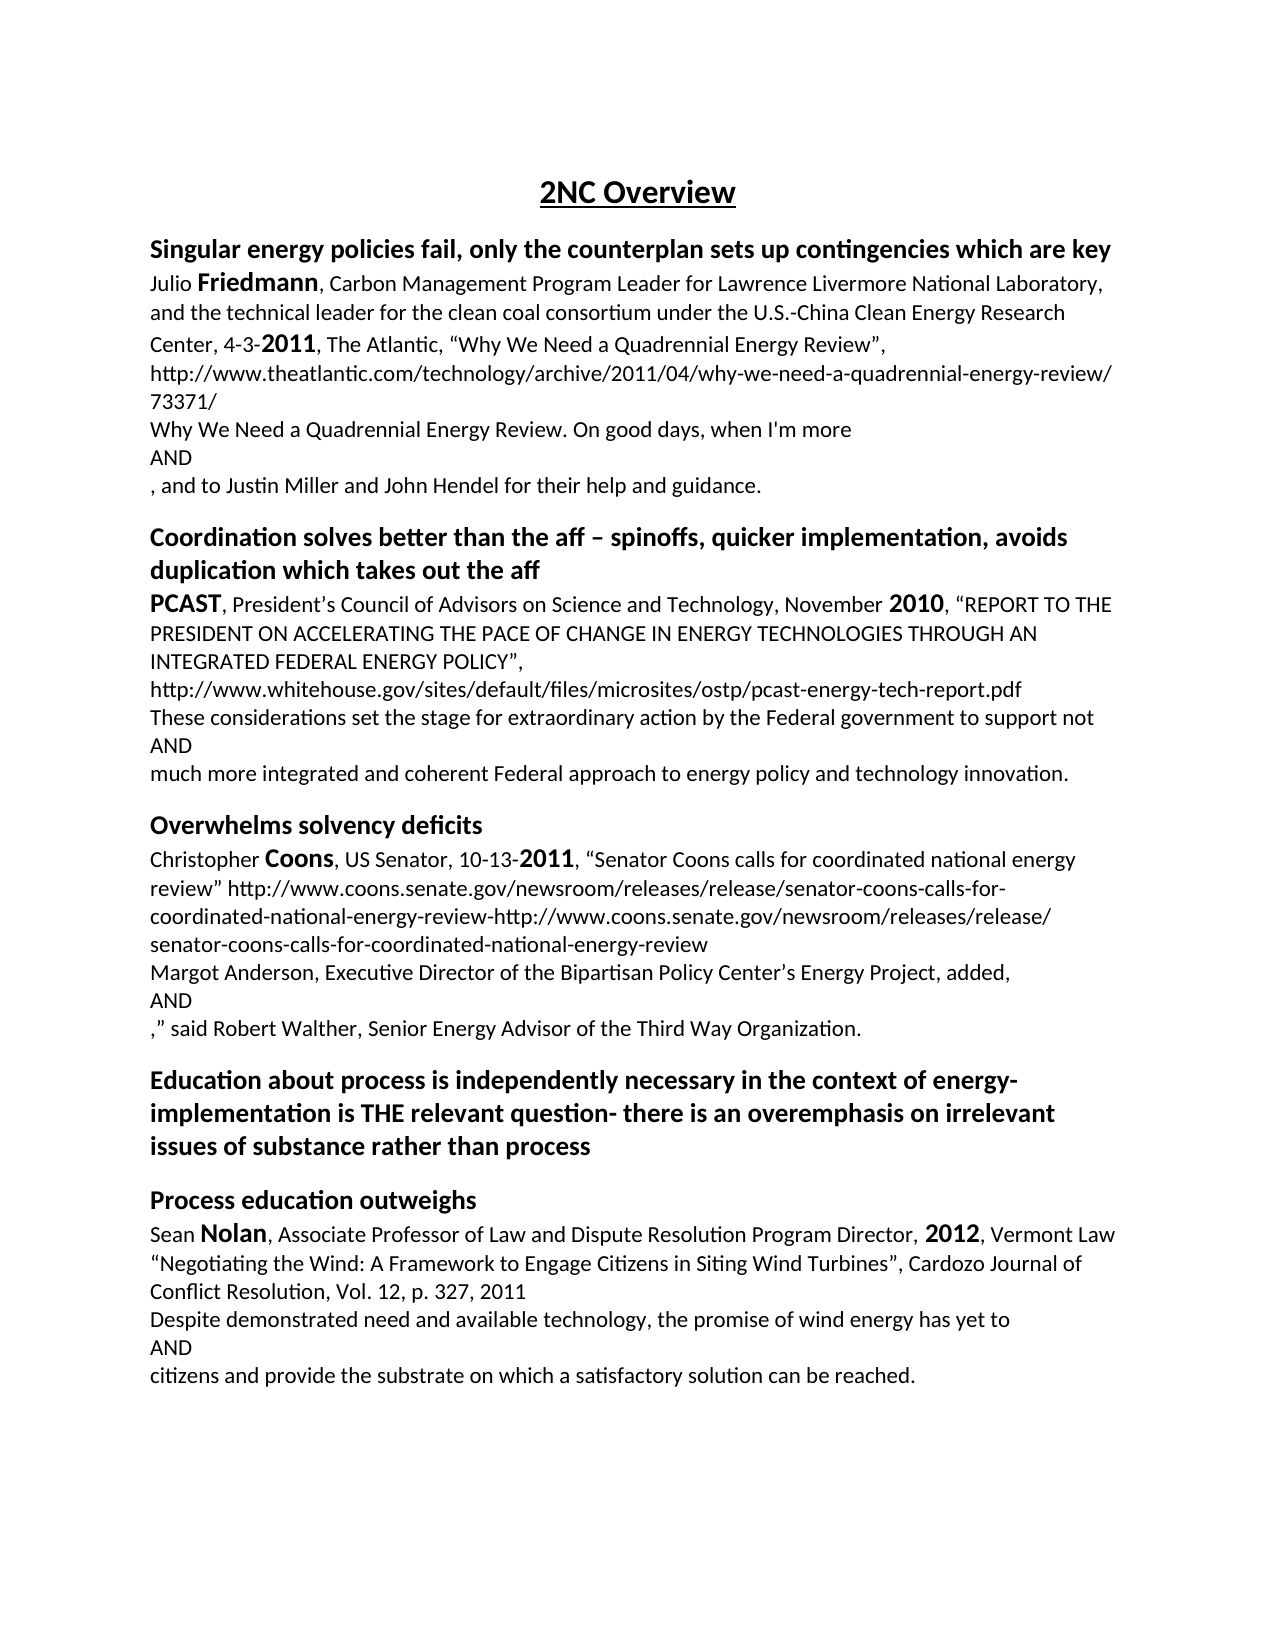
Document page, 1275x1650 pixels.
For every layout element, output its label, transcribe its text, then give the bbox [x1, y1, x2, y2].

subtitle 2NC Overview [150, 171, 1125, 212]
subtitle Coordination solves better than the aff – spinoffs, quicker implementation, avoids duplication which takes out the aff [150, 520, 1125, 586]
text Margot Anderson, Executive Director of the Bipartisan Policy Center’s Energy Project, added, [150, 958, 1125, 987]
text much more integrated and coherent Federal approach to energy policy and technology innovation. [150, 759, 1125, 788]
subtitle Education about process is independently necessary in the context of energy- implementation is THE relevant question- there is an overemphasis on irrelevant issues of substance rather than process [150, 1063, 1125, 1162]
text AND [150, 987, 1125, 1014]
text Sean Nolan, Associate Professor of Law and Dispute Resolution Program Director, 2012, Vermont Law “Negotiating the Wind: A Framework to Engage Citizens in Siting Wind Turbines”, Cardozo Journal of Conflict Resolution, Vol. 12, p. 327, 2011 [150, 1216, 1125, 1305]
text Julio Friedmann, Carbon Management Program Leader for Lawrence Livermore National Laboratory, and the technical leader for the clean coal consortium under the U.S.-China Clean Energy Research Center, 4-3-2011, The Atlantic, “Why We Need a Quadrennial Energy Review”, http://www.theatlantic.com/technology/archive/2011/04/why-we-need-a-quadrennial-energy-review/73371/ [150, 265, 1125, 416]
text citizens and provide the substrate on which a satisfactory solution can be reached. [150, 1361, 1125, 1389]
text AND [150, 1333, 1125, 1361]
subtitle Overwhelms solvency deficits [150, 808, 1125, 841]
text Despite demonstrated need and available technology, the promise of wind energy has yet to [150, 1305, 1125, 1333]
text AND [150, 443, 1125, 472]
text Christopher Coons, US Senator, 10-13-2011, “Senator Coons calls for coordinated national energy review” http://www.coons.senate.gov/newsroom/releases/release/senator-coons-calls-for-coordinated-national-energy-review-http://www.coons.senate.gov/newsroom/releases/release/senator-coons-calls-for-coordinated-national-energy-review [150, 841, 1125, 958]
text , and to Justin Miller and John Hendel for their help and guidance. [150, 472, 1125, 499]
subtitle Singular energy policies fail, only the counterplan sets up contingencies which are key [150, 232, 1125, 265]
text Why We Need a Quadrennial Energy Review. On good days, when I'm more [150, 416, 1125, 443]
text PCAST, President’s Council of Advisors on Science and Technology, November 2010, “REPORT TO THE PRESIDENT ON ACCELERATING THE PACE OF CHANGE IN ENERGY TECHNOLOGIES THROUGH AN INTEGRATED FEDERAL ENERGY POLICY”, http://www.whitehouse.gov/sites/default/files/microsites/ostp/pcast-energy-tech-report.pdf [150, 586, 1125, 703]
text These considerations set the stage for extraordinary action by the Federal government to support not [150, 703, 1125, 732]
text ,” said Robert Walther, Senior Energy Advisor of the Third Way Organization. [150, 1014, 1125, 1043]
subtitle Process education outweighs [150, 1183, 1125, 1216]
text AND [150, 732, 1125, 759]
